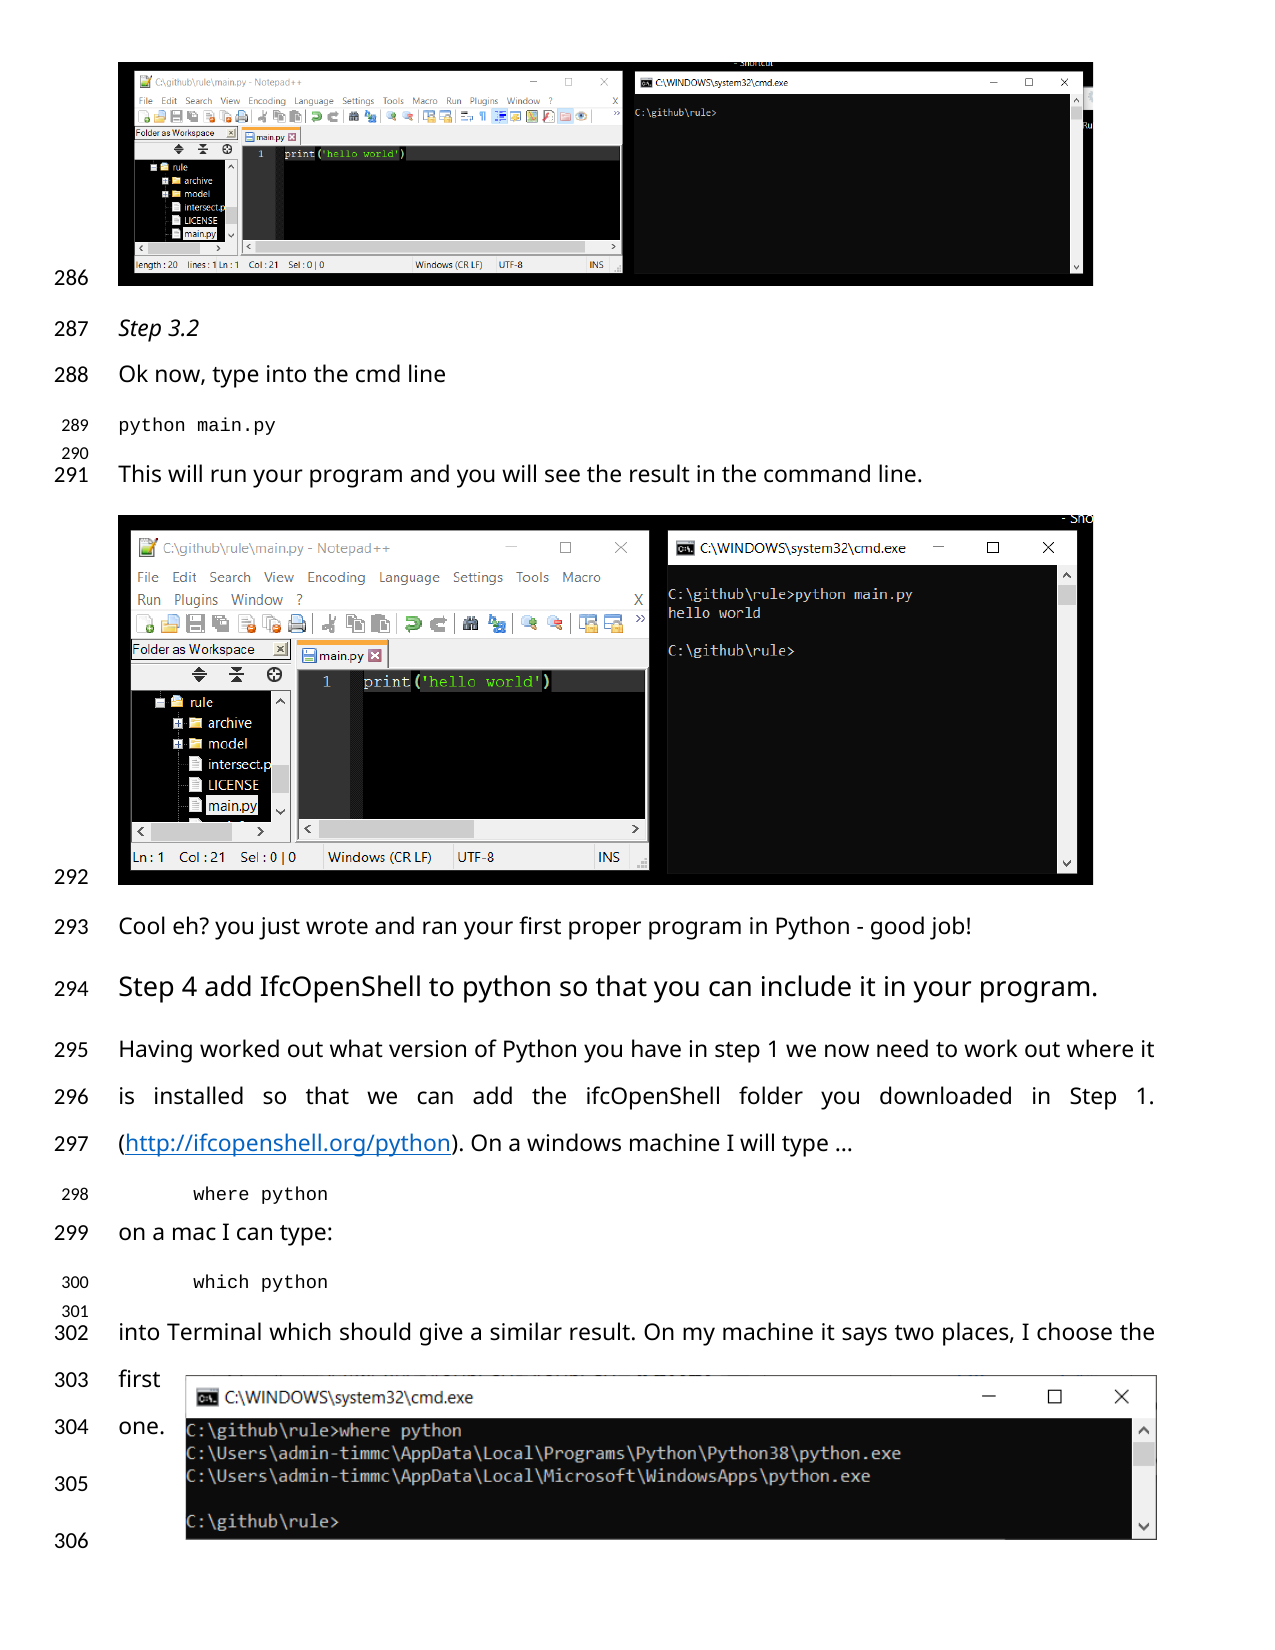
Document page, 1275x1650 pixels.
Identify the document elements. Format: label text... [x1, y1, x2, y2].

text where python [193, 1184, 1157, 1206]
text This will run your program and you will see the result in the command line. [118, 458, 1157, 489]
text Ok now, type into the cmd line [118, 358, 1157, 390]
subtitle Step 3.2 [118, 312, 1157, 343]
text python main.py [118, 416, 1157, 437]
text Having worked out what version of Python you have in step 1 we now need to work out where it is installed so that we can add the ifcOpenShell folder you downloaded in Step 1. (http://ifcopenshell.org/python). On a windows machine I will type … [118, 1033, 1157, 1158]
text on a mac I can type: [118, 1216, 1157, 1247]
subtitle Step 4 add IfcOpenShell to python so that you can include it in your program. [118, 968, 1157, 1004]
text which python [118, 1273, 1157, 1294]
picture [185, 1375, 1157, 1540]
picture [118, 62, 1094, 286]
picture [118, 515, 1094, 885]
text Cool eh? you just wrote and ran your first proper program in Python - good job! [118, 910, 1157, 942]
text into Terminal which should give a similar result. On my machine it says two places, I choose the first one. [118, 1316, 1157, 1441]
